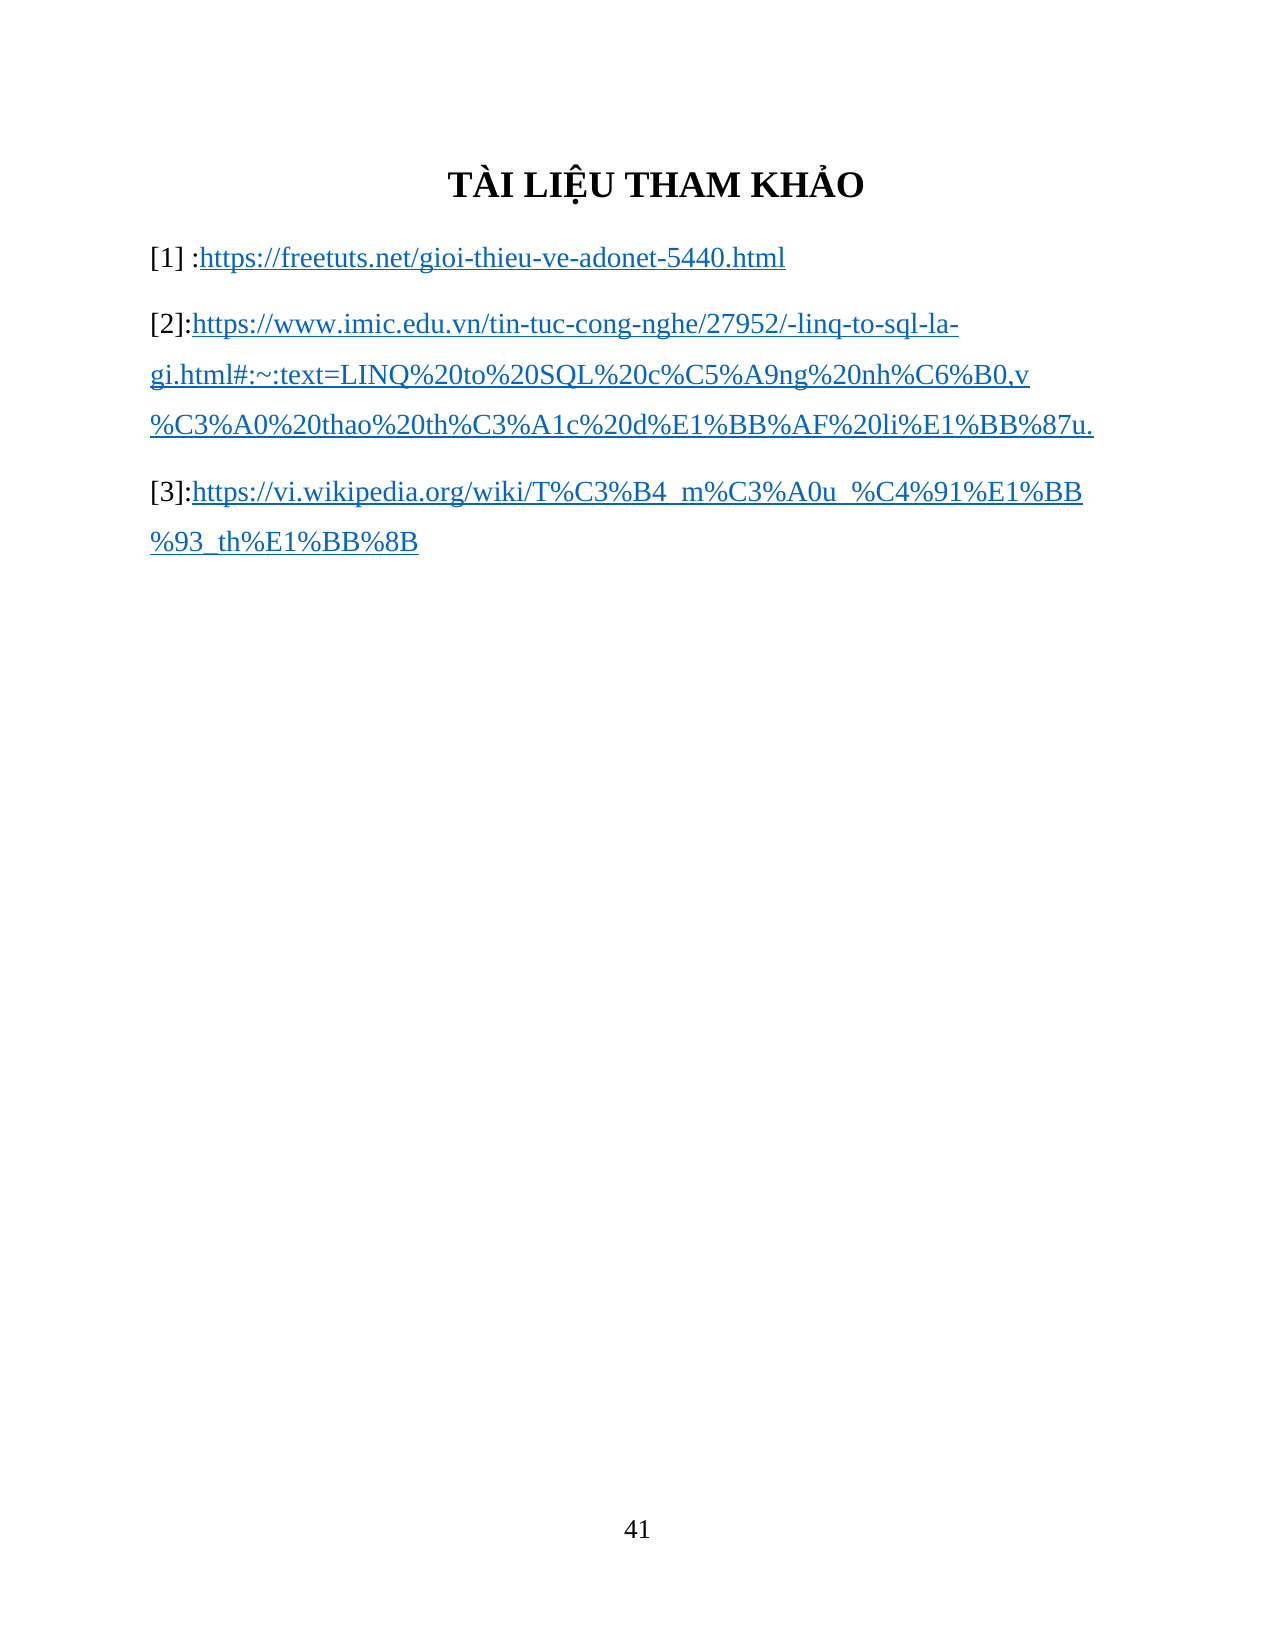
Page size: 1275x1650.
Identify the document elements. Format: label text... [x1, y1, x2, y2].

text [3]:https://vi.wikipedia.org/wiki/T%C3%B4_m%C3%A0u_%C4%91%E1%BB%93_th%E1%BB%8B [150, 474, 1125, 558]
text [1] :https://freetuts.net/gioi-thieu-ve-adonet-5440.html [150, 240, 1125, 273]
text [2]:https://www.imic.edu.vn/tin-tuc-cong-nghe/27952/-linq-to-sql-la-gi.html#:~:text=LINQ%20to%20SQL%20c%C5%A9ng%20nh%C6%B0,v%C3%A0%20thao%20th%C3%A1c%20d%E1%BB%AF%20li%E1%BB%87u. [150, 307, 1125, 441]
text Tài liệu tham khảo [150, 162, 1125, 206]
